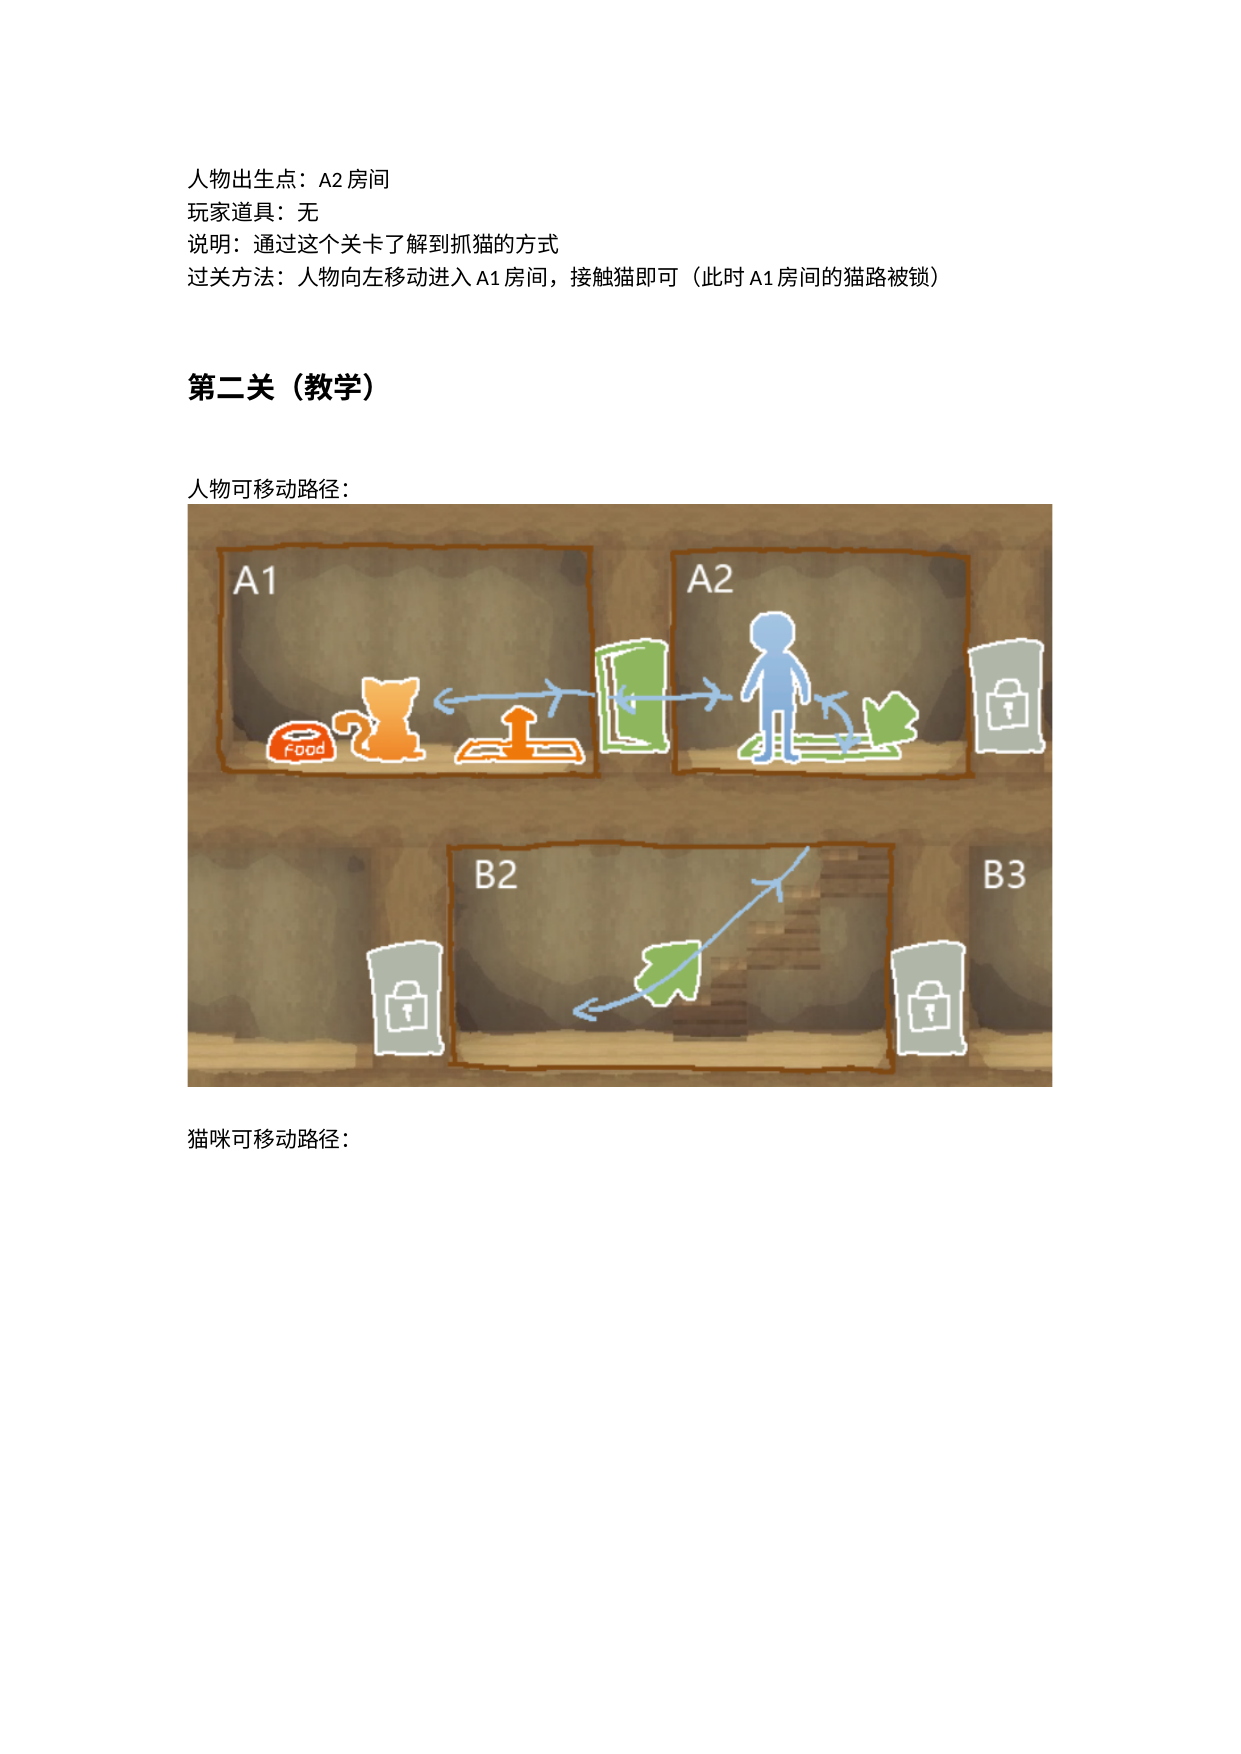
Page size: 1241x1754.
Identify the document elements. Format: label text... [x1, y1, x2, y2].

picture [187, 504, 1053, 1087]
text 玩家道具：无 [187, 194, 1053, 227]
subtitle 第二关（教学） [187, 354, 1053, 419]
text 猫咪可移动路径： [187, 1122, 1053, 1154]
text 说明：通过这个关卡了解到抓猫的方式 [187, 227, 1053, 259]
text 人物出生点：A2房间 [187, 162, 1053, 194]
text 过关方法：人物向左移动进入A1房间，接触猫即可（此时A1房间的猫路被锁） [187, 259, 1053, 292]
text 人物可移动路径： [187, 472, 1053, 504]
